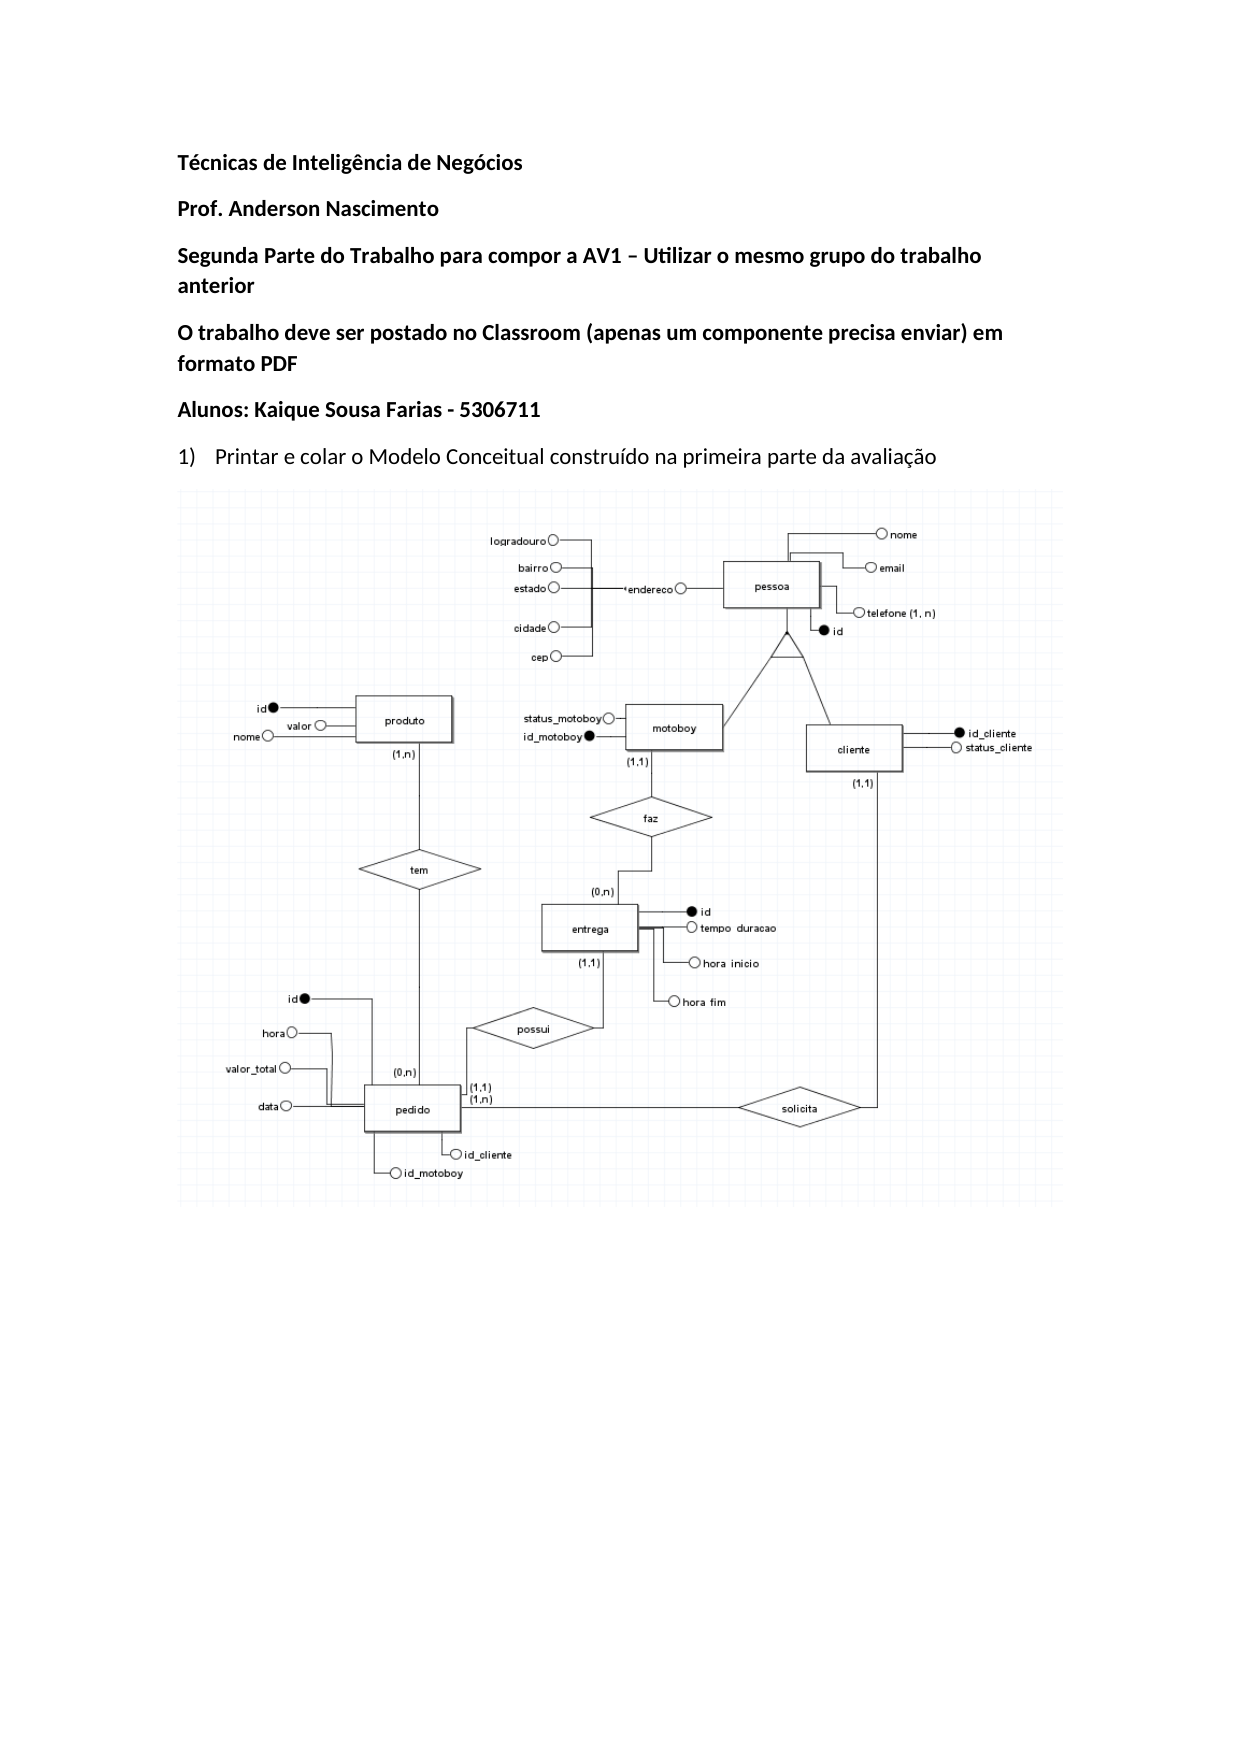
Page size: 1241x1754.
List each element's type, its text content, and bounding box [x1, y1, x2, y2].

text Segunda Parte do Trabalho para compor a AV1 – Utilizar o mesmo grupo do trabalho anterior [177, 241, 1063, 299]
picture [177, 489, 1063, 1207]
text Técnicas de Inteligência de Negócios [177, 148, 1063, 176]
text Prof. Anderson Nascimento [177, 194, 1063, 222]
text Alunos: Kaique Sousa Farias - 5306711 [177, 396, 1063, 423]
text O trabalho deve ser postado no Classroom (apenas um componente precisa enviar) em formato PDF [177, 318, 1063, 377]
list Printar e colar o Modelo Conceitual construído na primeira parte da avaliação [177, 442, 1063, 470]
